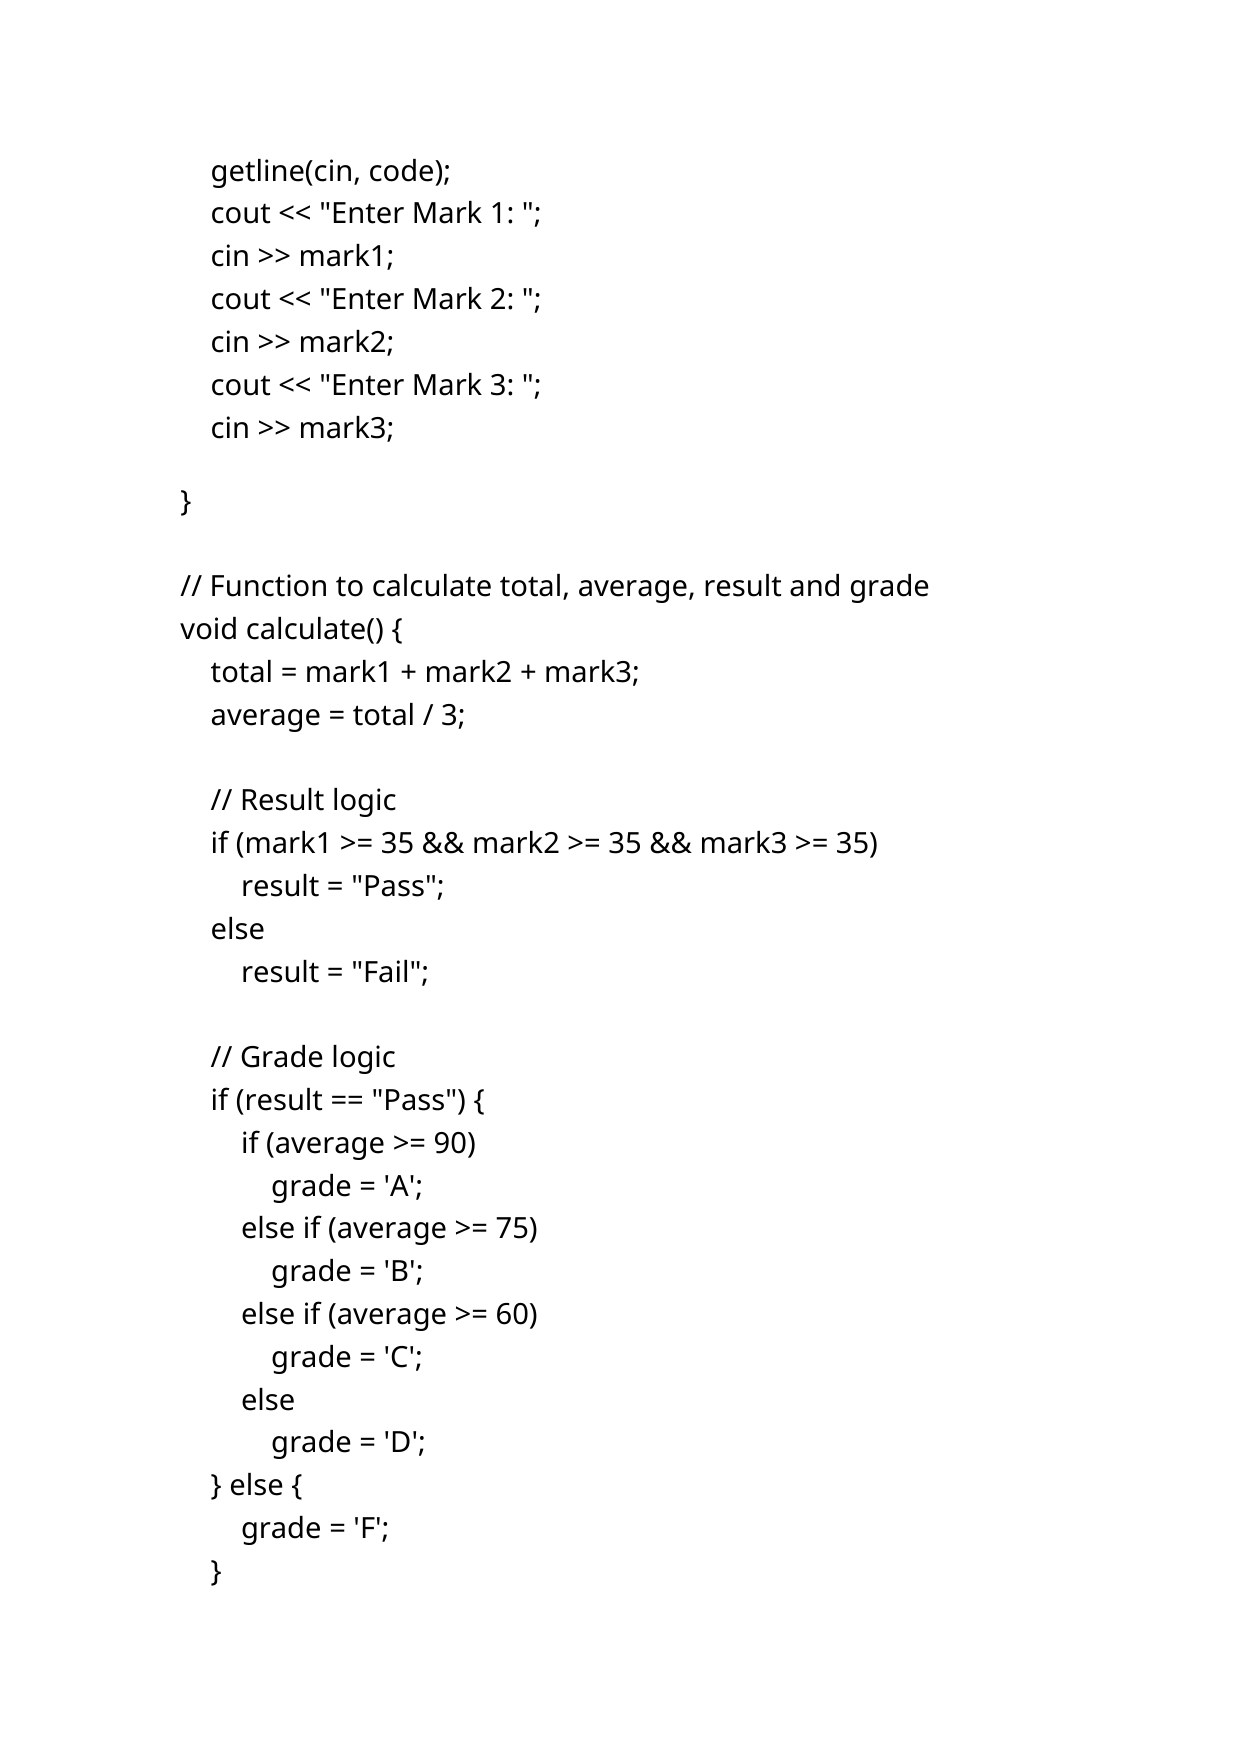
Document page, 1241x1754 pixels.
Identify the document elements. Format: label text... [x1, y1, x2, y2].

text } else { [150, 1464, 1090, 1504]
text else [150, 1379, 1090, 1419]
text else if (average >= 60) [150, 1293, 1090, 1333]
text void calculate() { [150, 608, 1090, 648]
text result = "Fail"; [150, 951, 1090, 991]
text grade = 'D'; [150, 1422, 1090, 1461]
text cin >> mark2; [150, 321, 1090, 361]
text else [150, 908, 1090, 948]
text cin >> mark3; [150, 407, 1090, 447]
text grade = 'B'; [150, 1251, 1090, 1290]
text } [150, 480, 1090, 519]
text if (result == "Pass") { [150, 1079, 1090, 1119]
text if (average >= 90) [150, 1122, 1090, 1162]
text cout << "Enter Mark 1: "; [150, 193, 1090, 232]
text average = total / 3; [150, 694, 1090, 734]
text result = "Pass"; [150, 865, 1090, 905]
text grade = 'F'; [150, 1507, 1090, 1547]
text cout << "Enter Mark 2: "; [150, 278, 1090, 318]
text grade = 'A'; [150, 1165, 1090, 1204]
text cout << "Enter Mark 3: "; [150, 364, 1090, 404]
text total = mark1 + mark2 + mark3; [150, 651, 1090, 691]
text grade = 'C'; [150, 1336, 1090, 1376]
text // Function to calculate total, average, result and grade [150, 566, 1090, 605]
text if (mark1 >= 35 && mark2 >= 35 && mark3 >= 35) [150, 822, 1090, 862]
text else if (average >= 75) [150, 1208, 1090, 1247]
text // Result logic [150, 779, 1090, 819]
text getline(cin, code); [150, 150, 1090, 190]
text cin >> mark1; [150, 236, 1090, 275]
text // Grade logic [150, 1036, 1090, 1076]
text } [150, 1550, 1090, 1590]
